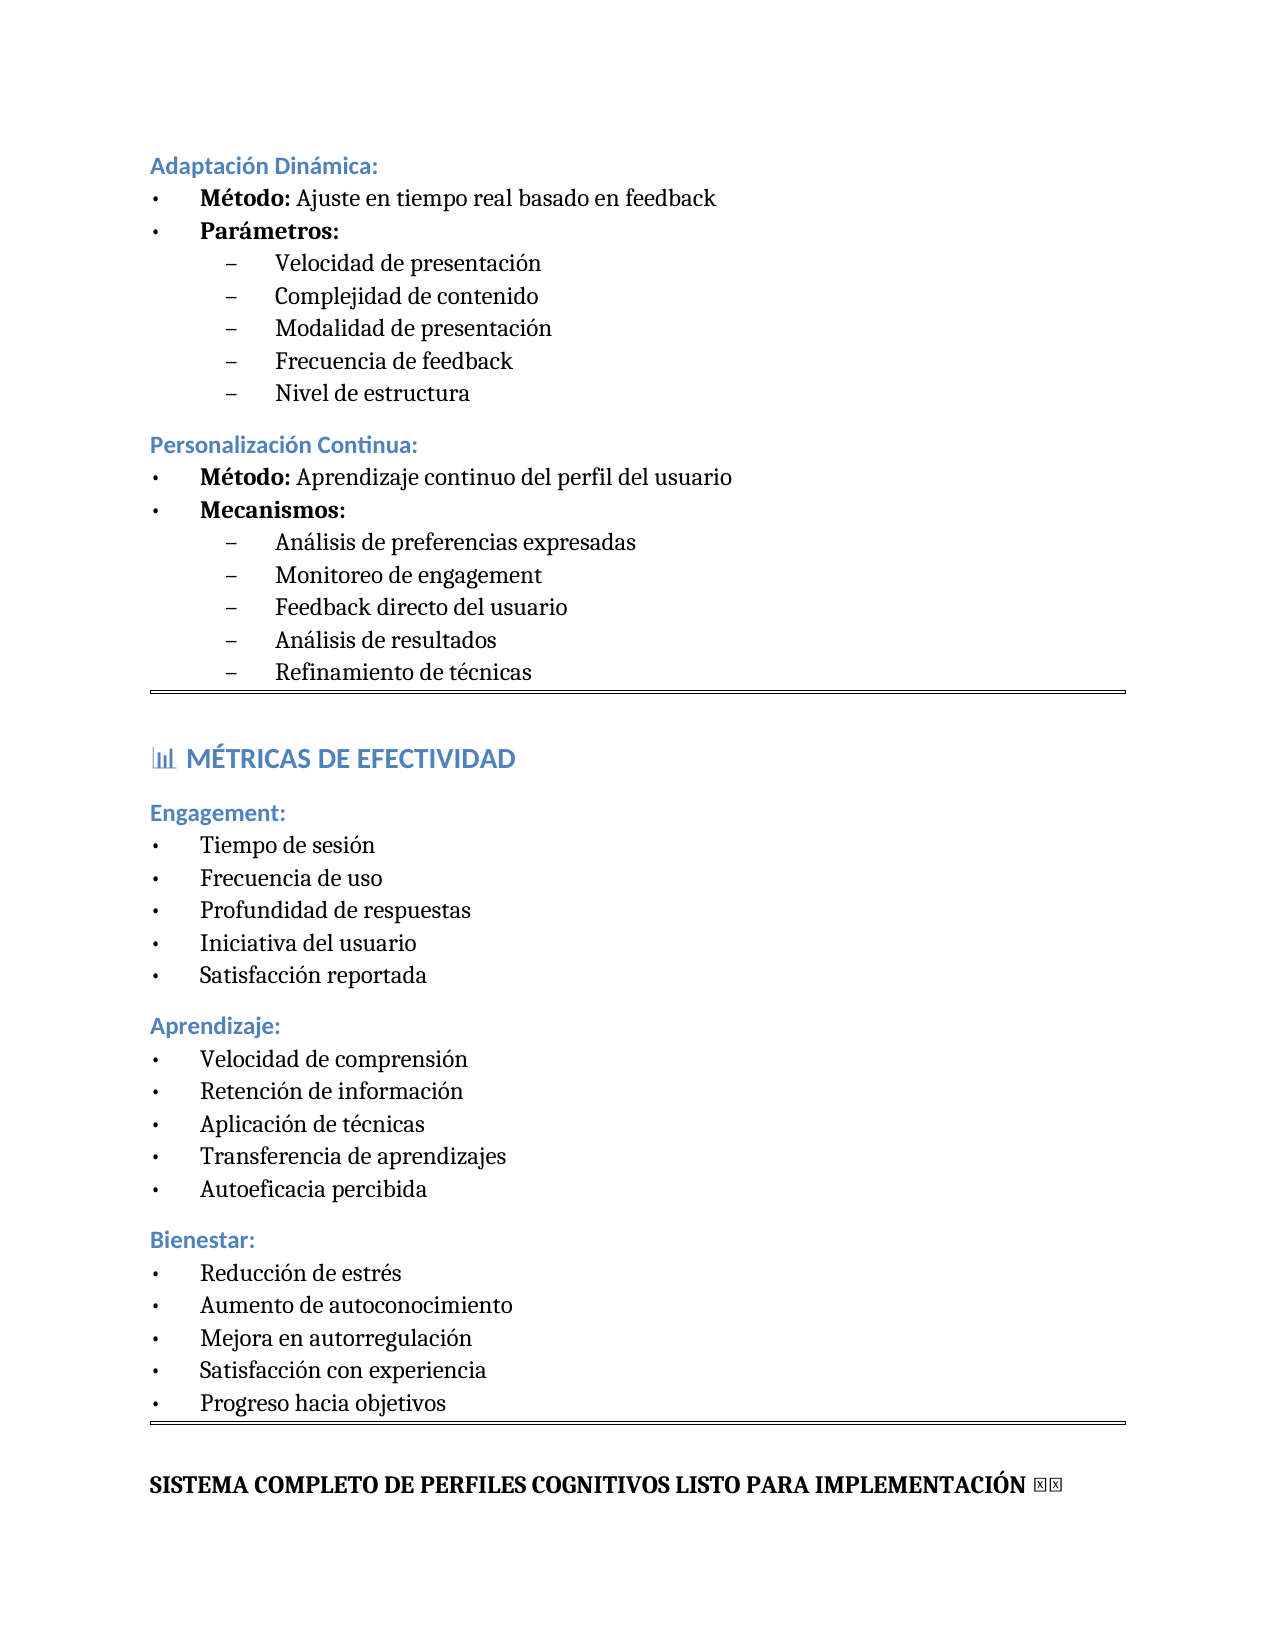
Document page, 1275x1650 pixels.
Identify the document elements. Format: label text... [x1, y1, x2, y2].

list Satisfacción reportada [150, 961, 1125, 990]
list Iniciativa del usuario [150, 928, 1125, 957]
subtitle Engagement: [150, 797, 1125, 827]
list Análisis de resultados [225, 626, 1125, 654]
list Análisis de preferencias expresadas [225, 528, 1125, 557]
text SISTEMA COMPLETO DE PERFILES COGNITIVOS LISTO PARA IMPLEMENTACIÓN 🚀💙 [150, 1471, 1125, 1499]
list Satisfacción con experiencia [150, 1356, 1125, 1385]
list Refinamiento de técnicas [225, 658, 1125, 687]
list Velocidad de presentación [225, 249, 1125, 278]
subtitle Bienestar: [150, 1224, 1125, 1255]
subtitle Aprendizaje: [150, 1011, 1125, 1041]
list Velocidad de comprensión [150, 1045, 1125, 1073]
list Frecuencia de feedback [225, 347, 1125, 376]
list Nivel de estructura [225, 379, 1125, 408]
list Transferencia de aprendizajes [150, 1142, 1125, 1171]
list Aplicación de técnicas [150, 1110, 1125, 1138]
list Modalidad de presentación [225, 314, 1125, 343]
list Retención de información [150, 1077, 1125, 1106]
list Frecuencia de uso [150, 863, 1125, 892]
list Autoeficacia percibida [150, 1175, 1125, 1203]
subtitle Personalización Continua: [150, 429, 1125, 459]
list Tiempo de sesión [150, 831, 1125, 860]
list Complejidad de contenido [225, 282, 1125, 311]
list Profundidad de respuestas [150, 896, 1125, 925]
subtitle Adaptación Dinámica: [150, 150, 1125, 181]
list Reducción de estrés [150, 1259, 1125, 1287]
list Método: Ajuste en tiempo real basado en feedback [150, 184, 1125, 213]
list Mejora en autorregulación [150, 1324, 1125, 1352]
subtitle 📊 MÉTRICAS DE EFECTIVIDAD [150, 740, 1125, 776]
list Aumento de autoconocimiento [150, 1291, 1125, 1320]
list Progreso hacia objetivos [150, 1389, 1125, 1417]
list Método: Aprendizaje continuo del perfil del usuario [150, 463, 1125, 492]
list Feedback directo del usuario [225, 593, 1125, 622]
list Parámetros: [150, 217, 1125, 246]
list Mecanismos: [150, 496, 1125, 524]
list Monitoreo de engagement [225, 561, 1125, 589]
